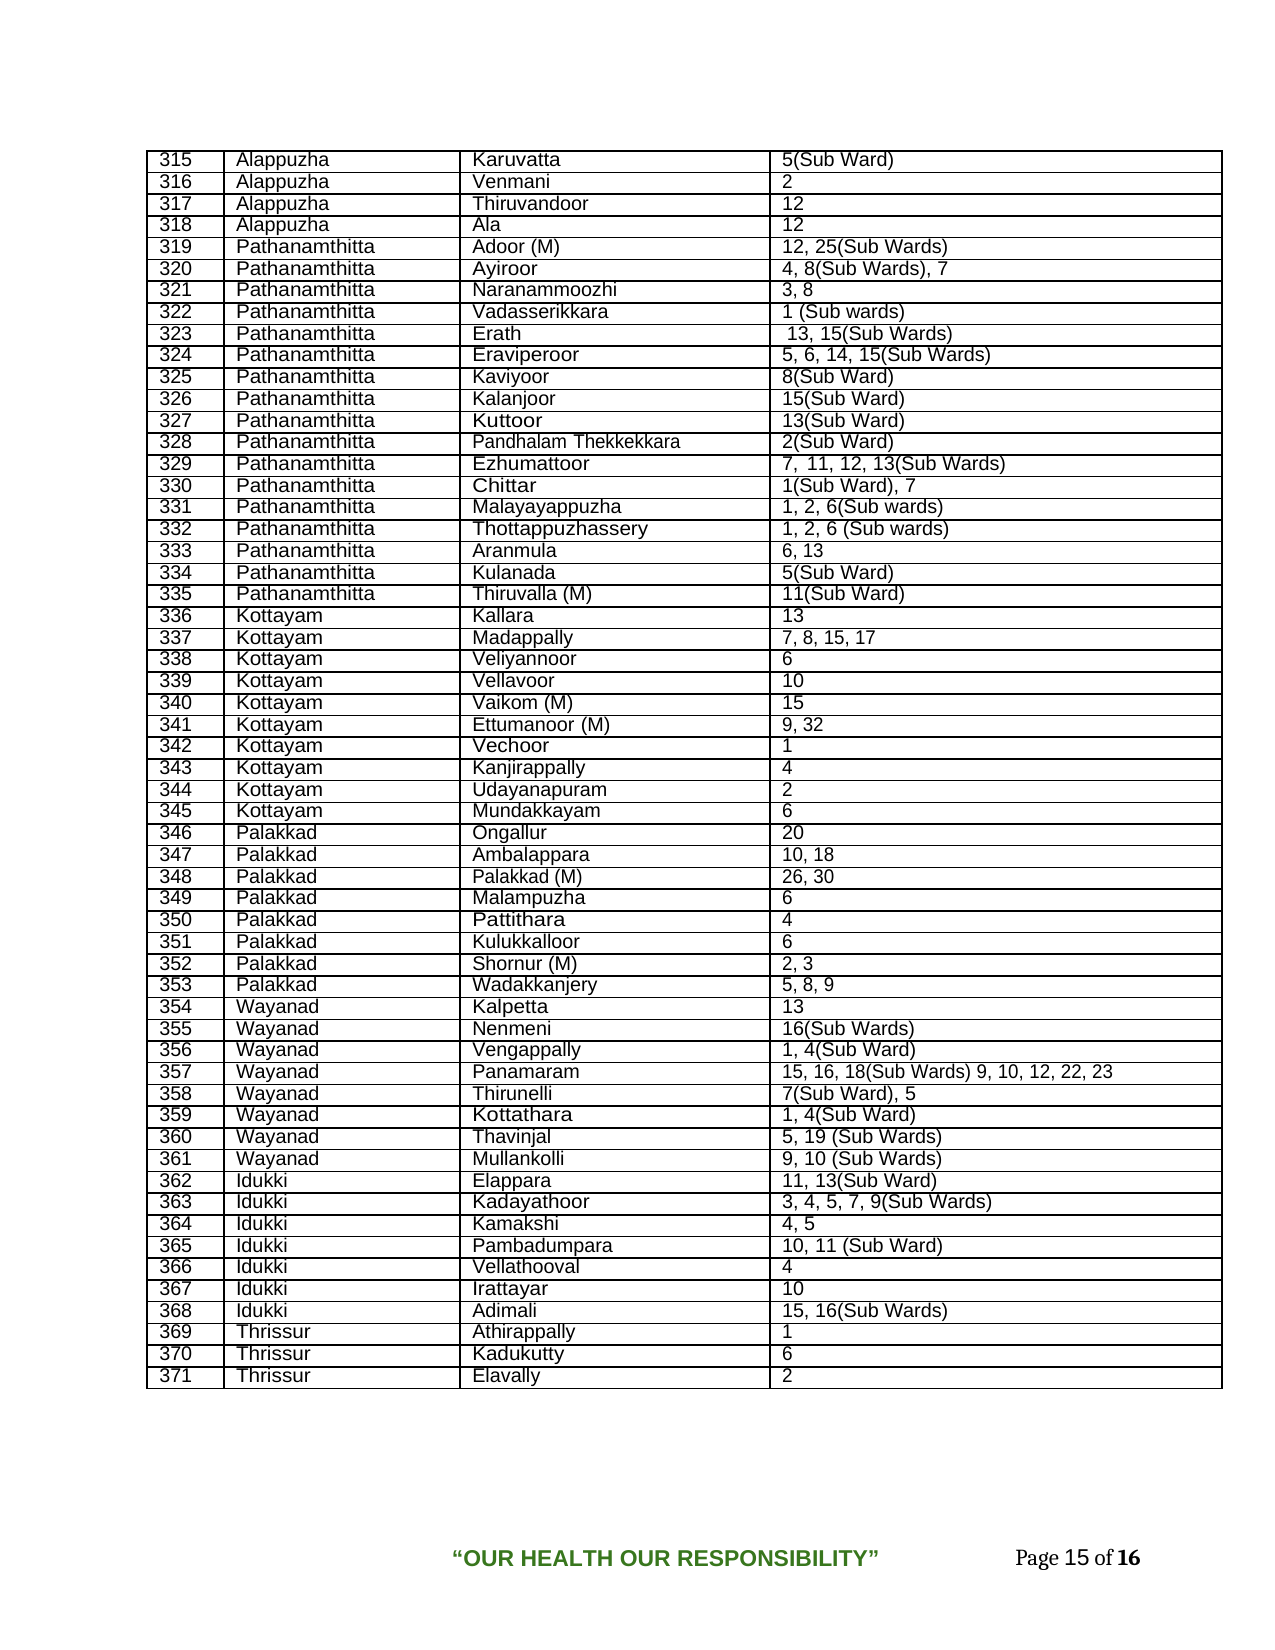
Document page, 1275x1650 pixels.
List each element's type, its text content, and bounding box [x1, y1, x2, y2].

table_cell 6 [771, 933, 1221, 953]
table_cell 332 [148, 521, 223, 541]
table_cell Kulanada [461, 564, 769, 584]
table_cell Pathanamthitta [225, 412, 459, 432]
table_cell 5, 6, 14, 15(Sub Wards) [771, 347, 1221, 367]
table_cell Malampuzha [461, 890, 769, 910]
table_cell 324 [148, 347, 223, 367]
table_cell 7, 8, 15, 17 [771, 629, 1221, 649]
table_cell Kulukkalloor [461, 933, 769, 953]
table_cell 362 [148, 1172, 223, 1192]
table_cell Shornur (M) [461, 955, 769, 975]
table_cell 337 [148, 629, 223, 649]
table_cell 10 [771, 1281, 1221, 1301]
table_cell 11, 13(Sub Ward) [771, 1172, 1221, 1192]
table_cell Pathanamthitta [225, 434, 459, 454]
table_cell 4, 8(Sub Wards), 7 [771, 260, 1221, 280]
table_cell Vaikom (M) [461, 695, 769, 714]
table_cell Palakkad [225, 868, 459, 888]
table_cell Pambadumpara [461, 1237, 769, 1257]
table_cell 8(Sub Ward) [771, 369, 1221, 389]
table_cell 320 [148, 260, 223, 280]
table_cell Kottayam [225, 781, 459, 801]
table_cell 349 [148, 890, 223, 910]
table_cell Thiruvandoor [461, 195, 769, 215]
table_cell 363 [148, 1194, 223, 1214]
table_cell Idukki [225, 1259, 459, 1279]
table_cell 5, 19 (Sub Wards) [771, 1129, 1221, 1149]
table_cell Kalanjoor [461, 390, 769, 411]
table_cell 338 [148, 651, 223, 671]
table_cell 361 [148, 1150, 223, 1171]
table_cell 359 [148, 1107, 223, 1127]
table_cell 368 [148, 1302, 223, 1322]
table_cell Eraviperoor [461, 347, 769, 367]
table_cell 15, 16, 18(Sub Wards) 9, 10, 12, 22, 23 [771, 1063, 1221, 1084]
table_cell Pathanamthitta [225, 238, 459, 258]
table_cell Palakkad [225, 846, 459, 866]
table_cell Pathanamthitta [225, 456, 459, 476]
table_cell Ala [461, 217, 769, 237]
table_cell 11(Sub Ward) [771, 586, 1221, 606]
table_cell 2 [771, 781, 1221, 801]
table_cell 347 [148, 846, 223, 866]
table_cell Kottayam [225, 651, 459, 671]
table_cell 15(Sub Ward) [771, 390, 1221, 411]
table_cell 321 [148, 282, 223, 302]
table_cell Pathanamthitta [225, 586, 459, 606]
table_cell Aranmula [461, 542, 769, 562]
table_cell 1 [771, 738, 1221, 758]
table_cell 3, 8 [771, 282, 1221, 302]
table_cell 10, 18 [771, 846, 1221, 866]
table_cell Pathanamthitta [225, 564, 459, 584]
table_cell Alappuzha [225, 173, 459, 193]
table_header Karuvatta [461, 152, 769, 172]
table_cell 346 [148, 825, 223, 845]
table_cell Wayanad [225, 1063, 459, 1084]
table_cell Panamaram [461, 1063, 769, 1084]
table_cell 348 [148, 868, 223, 888]
table_cell 357 [148, 1063, 223, 1084]
table_cell Pathanamthitta [225, 521, 459, 541]
table_cell Vellathooval [461, 1259, 769, 1279]
table_cell 13 [771, 998, 1221, 1018]
table_cell Chittar [461, 477, 769, 497]
table_cell Naranammoozhi [461, 282, 769, 302]
table_cell 354 [148, 998, 223, 1018]
table_cell 6 [771, 1346, 1221, 1366]
table_cell Thrissur [225, 1368, 459, 1388]
table_cell Idukki [225, 1237, 459, 1257]
table_cell Alappuzha [225, 195, 459, 215]
table_cell Irattayar [461, 1281, 769, 1301]
table_cell 358 [148, 1085, 223, 1105]
table_cell Pathanamthitta [225, 369, 459, 389]
table_cell Pathanamthitta [225, 542, 459, 562]
table_cell Palakkad [225, 977, 459, 997]
table_cell Ayiroor [461, 260, 769, 280]
table_cell 365 [148, 1237, 223, 1257]
table_header Alappuzha [225, 152, 459, 172]
table_cell Pathanamthitta [225, 390, 459, 411]
table_cell Kottathara [461, 1107, 769, 1127]
table_cell Kadayathoor [461, 1194, 769, 1214]
table_cell Kottayam [225, 608, 459, 628]
table_cell 334 [148, 564, 223, 584]
table_cell 12 [771, 217, 1221, 237]
table_cell 331 [148, 499, 223, 519]
table_cell 6 [771, 890, 1221, 910]
table_cell Thottappuzhassery [461, 521, 769, 541]
table_cell Idukki [225, 1172, 459, 1192]
table_cell Mundakkayam [461, 803, 769, 823]
table_cell Adoor (M) [461, 238, 769, 258]
table_cell 15 [771, 695, 1221, 714]
table_cell Thrissur [225, 1346, 459, 1366]
table_cell Palakkad [225, 933, 459, 953]
table_cell 3, 4, 5, 7, 9(Sub Wards) [771, 1194, 1221, 1214]
table_cell Wayanad [225, 1020, 459, 1040]
table_cell 329 [148, 456, 223, 476]
table_cell Kallara [461, 608, 769, 628]
table_cell 1, 4(Sub Ward) [771, 1107, 1221, 1127]
table_cell Pathanamthitta [225, 282, 459, 302]
table_cell 13(Sub Ward) [771, 412, 1221, 432]
table_cell Pathanamthitta [225, 477, 459, 497]
table_cell Malayayappuzha [461, 499, 769, 519]
table_cell Thavinjal [461, 1129, 769, 1149]
table_cell Ezhumattoor [461, 456, 769, 476]
table_cell 339 [148, 673, 223, 693]
table_cell 360 [148, 1129, 223, 1149]
table_cell Pandhalam Thekkekkara [461, 434, 769, 454]
table_cell 26, 30 [771, 868, 1221, 888]
table_cell 318 [148, 217, 223, 237]
table_cell 4 [771, 1259, 1221, 1279]
table_cell 1, 4(Sub Ward) [771, 1042, 1221, 1062]
table_cell 1(Sub Ward), 7 [771, 477, 1221, 497]
table_cell 353 [148, 977, 223, 997]
table_cell 6 [771, 651, 1221, 671]
table_cell 344 [148, 781, 223, 801]
table_cell Palakkad (M) [461, 868, 769, 888]
table_cell Wayanad [225, 998, 459, 1018]
table_cell 366 [148, 1259, 223, 1279]
table_cell Palakkad [225, 890, 459, 910]
table_cell Elappara [461, 1172, 769, 1192]
table_cell 4, 5 [771, 1216, 1221, 1236]
table_cell 345 [148, 803, 223, 823]
table_cell Wayanad [225, 1042, 459, 1062]
table_cell Vengappally [461, 1042, 769, 1062]
table_cell Ambalappara [461, 846, 769, 866]
table_cell 13, 15(Sub Wards) [771, 325, 1221, 345]
table_cell 356 [148, 1042, 223, 1062]
table_cell Udayanapuram [461, 781, 769, 801]
table_cell Wayanad [225, 1107, 459, 1127]
table_cell Idukki [225, 1194, 459, 1214]
table_cell 335 [148, 586, 223, 606]
table_cell Madappally [461, 629, 769, 649]
table_cell 20 [771, 825, 1221, 845]
table_cell Kamakshi [461, 1216, 769, 1236]
table_cell Idukki [225, 1216, 459, 1236]
table_cell Kottayam [225, 695, 459, 714]
table_header 5(Sub Ward) [771, 152, 1221, 172]
table_cell Kottayam [225, 803, 459, 823]
table_cell 343 [148, 760, 223, 780]
table_cell 1, 2, 6(Sub wards) [771, 499, 1221, 519]
table_cell Idukki [225, 1281, 459, 1301]
table_cell 333 [148, 542, 223, 562]
table_cell 4 [771, 760, 1221, 780]
table_cell Kaviyoor [461, 369, 769, 389]
table_cell Palakkad [225, 912, 459, 932]
table_cell 326 [148, 390, 223, 411]
table_cell Vadasserikkara [461, 304, 769, 324]
table_cell Erath [461, 325, 769, 345]
table_cell 319 [148, 238, 223, 258]
table_cell 9, 32 [771, 716, 1221, 736]
table_cell Adimali [461, 1302, 769, 1322]
table_cell Kottayam [225, 673, 459, 693]
table_cell Kuttoor [461, 412, 769, 432]
table_cell Mullankolli [461, 1150, 769, 1171]
table_cell Wayanad [225, 1085, 459, 1105]
table_cell 10 [771, 673, 1221, 693]
table_cell 2, 3 [771, 955, 1221, 975]
table_header 315 [148, 152, 223, 172]
table_cell Idukki [225, 1302, 459, 1322]
table_cell 369 [148, 1324, 223, 1344]
table_cell 330 [148, 477, 223, 497]
table_cell 12 [771, 195, 1221, 215]
table_cell Pathanamthitta [225, 260, 459, 280]
table_cell 370 [148, 1346, 223, 1366]
table_cell Thrissur [225, 1324, 459, 1344]
table_cell Kottayam [225, 716, 459, 736]
table_cell 2(Sub Ward) [771, 434, 1221, 454]
table_cell 341 [148, 716, 223, 736]
table_cell 1, 2, 6 (Sub wards) [771, 521, 1221, 541]
table_cell Elavally [461, 1368, 769, 1388]
table_cell Pathanamthitta [225, 325, 459, 345]
table_cell 5, 8, 9 [771, 977, 1221, 997]
table_cell 350 [148, 912, 223, 932]
table_cell 2 [771, 173, 1221, 193]
table_cell Ongallur [461, 825, 769, 845]
table_cell 352 [148, 955, 223, 975]
table_cell 371 [148, 1368, 223, 1388]
table_cell 15, 16(Sub Wards) [771, 1302, 1221, 1322]
table_cell 322 [148, 304, 223, 324]
table_cell Alappuzha [225, 217, 459, 237]
table_cell Wadakkanjery [461, 977, 769, 997]
table_cell Venmani [461, 173, 769, 193]
table_cell Kanjirappally [461, 760, 769, 780]
table_cell 7(Sub Ward), 5 [771, 1085, 1221, 1105]
table_cell 325 [148, 369, 223, 389]
table_cell Vechoor [461, 738, 769, 758]
table_cell Kottayam [225, 629, 459, 649]
table_cell Athirappally [461, 1324, 769, 1344]
table_cell 327 [148, 412, 223, 432]
table_cell 1 (Sub wards) [771, 304, 1221, 324]
table_cell Palakkad [225, 825, 459, 845]
table_cell Nenmeni [461, 1020, 769, 1040]
table_cell Kalpetta [461, 998, 769, 1018]
table_cell Ettumanoor (M) [461, 716, 769, 736]
table_cell 12, 25(Sub Wards) [771, 238, 1221, 258]
table_cell Thiruvalla (M) [461, 586, 769, 606]
table_cell 13 [771, 608, 1221, 628]
table_cell 316 [148, 173, 223, 193]
table_cell 342 [148, 738, 223, 758]
table_cell Palakkad [225, 955, 459, 975]
table_cell 4 [771, 912, 1221, 932]
table_cell 336 [148, 608, 223, 628]
table_cell 6, 13 [771, 542, 1221, 562]
table_cell Wayanad [225, 1129, 459, 1149]
table_cell Kottayam [225, 760, 459, 780]
table_cell 317 [148, 195, 223, 215]
table_cell Pathanamthitta [225, 304, 459, 324]
table_cell 351 [148, 933, 223, 953]
table_cell 355 [148, 1020, 223, 1040]
table_cell 328 [148, 434, 223, 454]
table_cell 6 [771, 803, 1221, 823]
table_cell 340 [148, 695, 223, 714]
table_cell 364 [148, 1216, 223, 1236]
table_cell 10, 11 (Sub Ward) [771, 1237, 1221, 1257]
table_cell Wayanad [225, 1150, 459, 1171]
table_cell 367 [148, 1281, 223, 1301]
table_cell Pattithara [461, 912, 769, 932]
table_cell Pathanamthitta [225, 499, 459, 519]
table_cell 1 [771, 1324, 1221, 1344]
table_cell 5(Sub Ward) [771, 564, 1221, 584]
table_cell 9, 10 (Sub Wards) [771, 1150, 1221, 1171]
table_cell Thirunelli [461, 1085, 769, 1105]
table_cell 7, 11, 12, 13(Sub Wards) [771, 456, 1221, 476]
table_cell Vellavoor [461, 673, 769, 693]
table_cell Kadukutty [461, 1346, 769, 1366]
table_cell Pathanamthitta [225, 347, 459, 367]
table_cell 323 [148, 325, 223, 345]
table_cell 16(Sub Wards) [771, 1020, 1221, 1040]
table_cell 2 [771, 1368, 1221, 1388]
table_cell Veliyannoor [461, 651, 769, 671]
table_cell Kottayam [225, 738, 459, 758]
